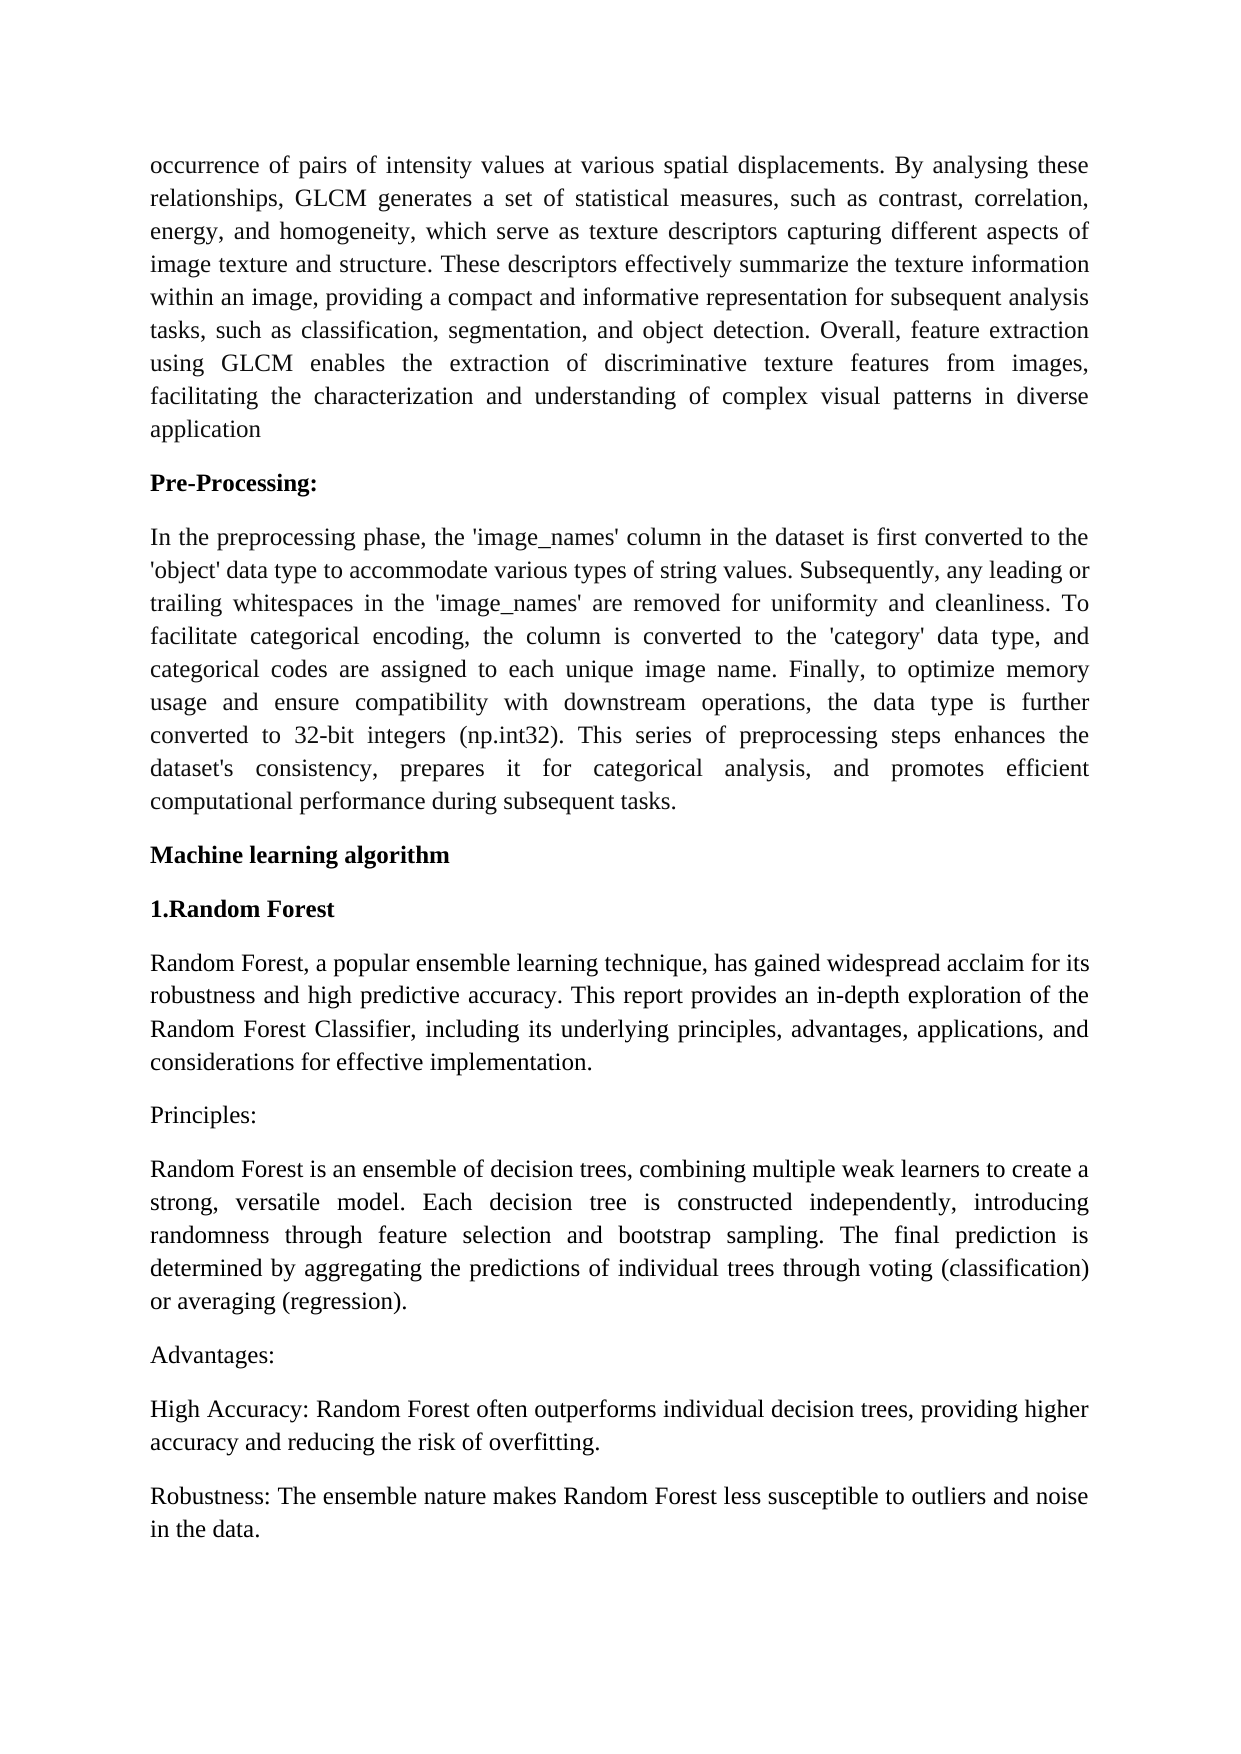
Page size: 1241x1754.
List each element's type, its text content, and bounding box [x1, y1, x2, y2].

text Robustness: The ensemble nature makes Random Forest less susceptible to outliers and noise in the data. [150, 1481, 1090, 1543]
text Random Forest, a popular ensemble learning technique, has gained widespread acclaim for its robustness and high predictive accuracy. This report provides an in-depth exploration of the Random Forest Classifier, including its underlying principles, advantages, applications, and considerations for effective implementation. [150, 948, 1090, 1075]
text Random Forest is an ensemble of decision trees, combining multiple weak learners to create a strong, versatile model. Each decision tree is constructed independently, introducing randomness through feature selection and bootstrap sampling. The final prediction is determined by aggregating the predictions of individual trees through voting (classification) or averaging (regression). [150, 1154, 1090, 1315]
text Principles: [150, 1101, 1090, 1129]
text Pre-Processing: [150, 468, 1090, 497]
text High Accuracy: Random Forest often outperforms individual decision trees, providing higher accuracy and reducing the risk of overfitting. [150, 1394, 1090, 1456]
text 1.Random Forest [150, 894, 1090, 922]
text Machine learning algorithm [150, 840, 1090, 869]
text Advantages: [150, 1340, 1090, 1369]
